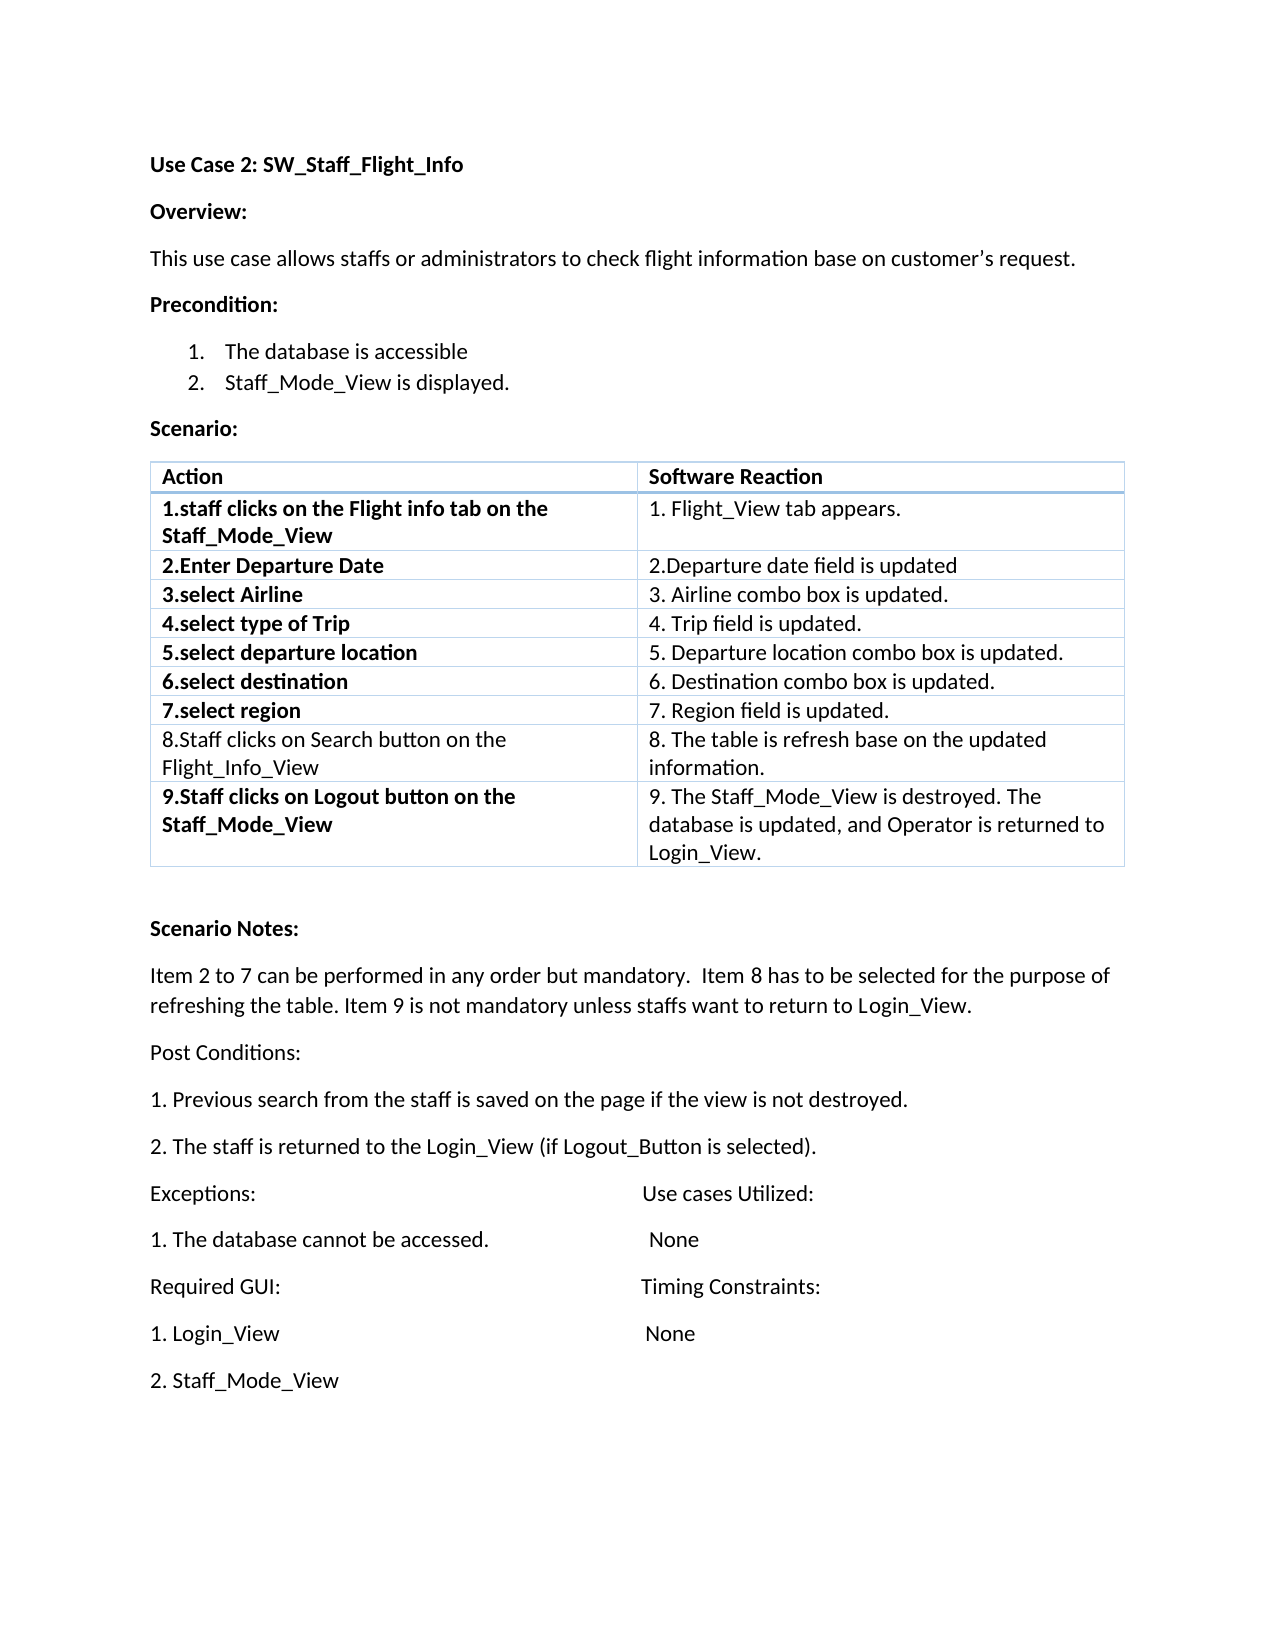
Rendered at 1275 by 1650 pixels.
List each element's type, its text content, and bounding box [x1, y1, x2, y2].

text Use Case 2: SW_Staff_Flight_Info [150, 150, 1125, 178]
text Post Conditions: [150, 1038, 1125, 1066]
table_cell 7. Region field is updated. [638, 696, 1124, 724]
text Scenario Notes: [150, 914, 1125, 942]
table_cell 1.staff clicks on the Flight info tab on the Staff_Mode_View [151, 494, 637, 550]
text Precondition: [150, 291, 1125, 319]
table_header Software Reaction [638, 463, 1124, 491]
table_cell 3.select Airline [151, 580, 637, 608]
text 1. Login_View None [150, 1319, 1125, 1347]
table_cell 6.select destination [151, 667, 637, 695]
list The database is accessible [187, 337, 1125, 366]
table_cell 6. Destination combo box is updated. [638, 667, 1124, 695]
table_cell 5.select departure location [151, 638, 637, 666]
text 1. Previous search from the staff is saved on the page if the view is not destroyed. [150, 1085, 1125, 1113]
text Overview: [150, 197, 1125, 225]
table_cell 8. The table is refresh base on the updated information. [638, 725, 1124, 781]
table_cell 2.Enter Departure Date [151, 551, 637, 579]
text Scenario: [150, 414, 1125, 443]
text Exceptions: Use cases Utilized: [150, 1179, 1125, 1207]
table_cell 7.select region [151, 696, 637, 724]
list Staff_Mode_View is displayed. [187, 368, 1125, 396]
table_cell 8.Staff clicks on Search button on the Flight_Info_View [151, 725, 637, 781]
table_cell 4. Trip field is updated. [638, 609, 1124, 637]
text 2. Staff_Mode_View [150, 1366, 1125, 1394]
text 1. The database cannot be accessed. None [150, 1226, 1125, 1254]
text This use case allows staffs or administrators to check flight information base on customer’s request. [150, 244, 1125, 272]
table_cell 5. Departure location combo box is updated. [638, 638, 1124, 666]
table_cell 9. The Staff_Mode_View is destroyed. The database is updated, and Operator is returned to Login_View. [638, 782, 1124, 866]
table_cell 2.Departure date field is updated [638, 551, 1124, 579]
table_cell 3. Airline combo box is updated. [638, 580, 1124, 608]
table_header Action [151, 463, 637, 491]
table_cell 9.Staff clicks on Logout button on the Staff_Mode_View [151, 782, 637, 866]
text 2. The staff is returned to the Login_View (if Logout_Button is selected). [150, 1132, 1125, 1160]
text Item 2 to 7 can be performed in any order but mandatory. Item 8 has to be selected for the purpose of refreshing the table. Item 9 is not mandatory unless staffs want to return to Login_View. [150, 961, 1125, 1019]
text Required GUI: Timing Constraints: [150, 1272, 1125, 1301]
table_cell 1. Flight_View tab appears. [638, 494, 1124, 550]
table_cell 4.select type of Trip [151, 609, 637, 637]
